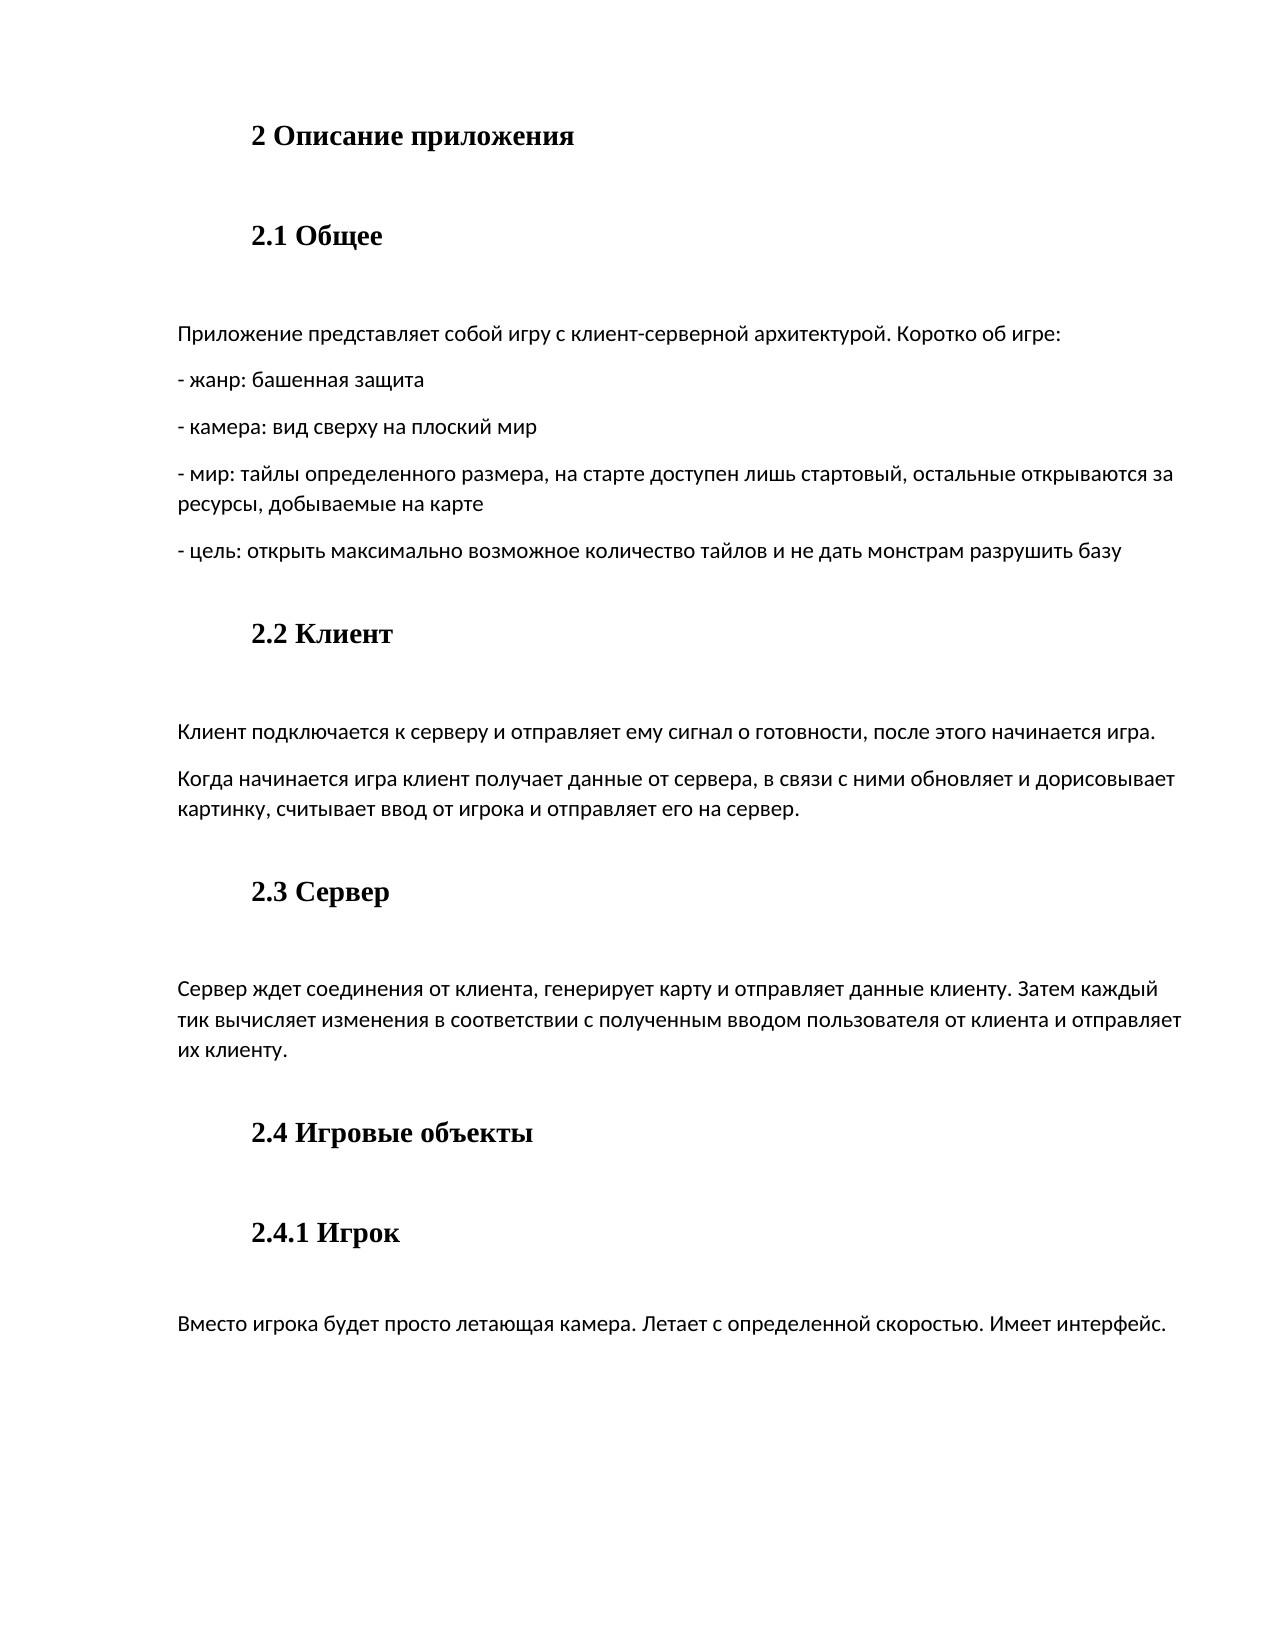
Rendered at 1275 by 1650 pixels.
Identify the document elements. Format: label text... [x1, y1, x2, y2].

text - цель: открыть максимально возможное количество тайлов и не дать монстрам разрушить базу [177, 536, 1186, 564]
text Сервер ждет соединения от клиента, генерирует карту и отправляет данные клиенту. Затем каждый тик вычисляет изменения в соответствии с полученным вводом пользователя от клиента и отправляет их клиенту. [177, 974, 1186, 1063]
subtitle Описание приложения [177, 118, 1186, 152]
text - мир: тайлы определенного размера, на старте доступен лишь стартовый, остальные открываются за ресурсы, добываемые на карте [177, 459, 1186, 518]
subtitle Игрок [177, 1216, 1186, 1249]
text Вместо игрока будет просто летающая камера. Летает с определенной скоростью. Имеет интерфейс. [177, 1309, 1186, 1338]
subtitle Общее [177, 218, 1186, 252]
subtitle Сервер [177, 874, 1186, 908]
subtitle Игровые объекты [177, 1115, 1186, 1149]
text Приложение представляет собой игру с клиент-серверной архитектурой. Коротко об игре: [177, 319, 1186, 347]
text Клиент подключается к серверу и отправляет ему сигнал о готовности, после этого начинается игра. [177, 717, 1186, 745]
text Когда начинается игра клиент получает данные от сервера, в связи с ними обновляет и дорисовывает картинку, считывает ввод от игрока и отправляет его на сервер. [177, 764, 1186, 822]
text - жанр: башенная защита [177, 366, 1186, 394]
text - камера: вид сверху на плоский мир [177, 412, 1186, 441]
subtitle Клиент [177, 617, 1186, 650]
